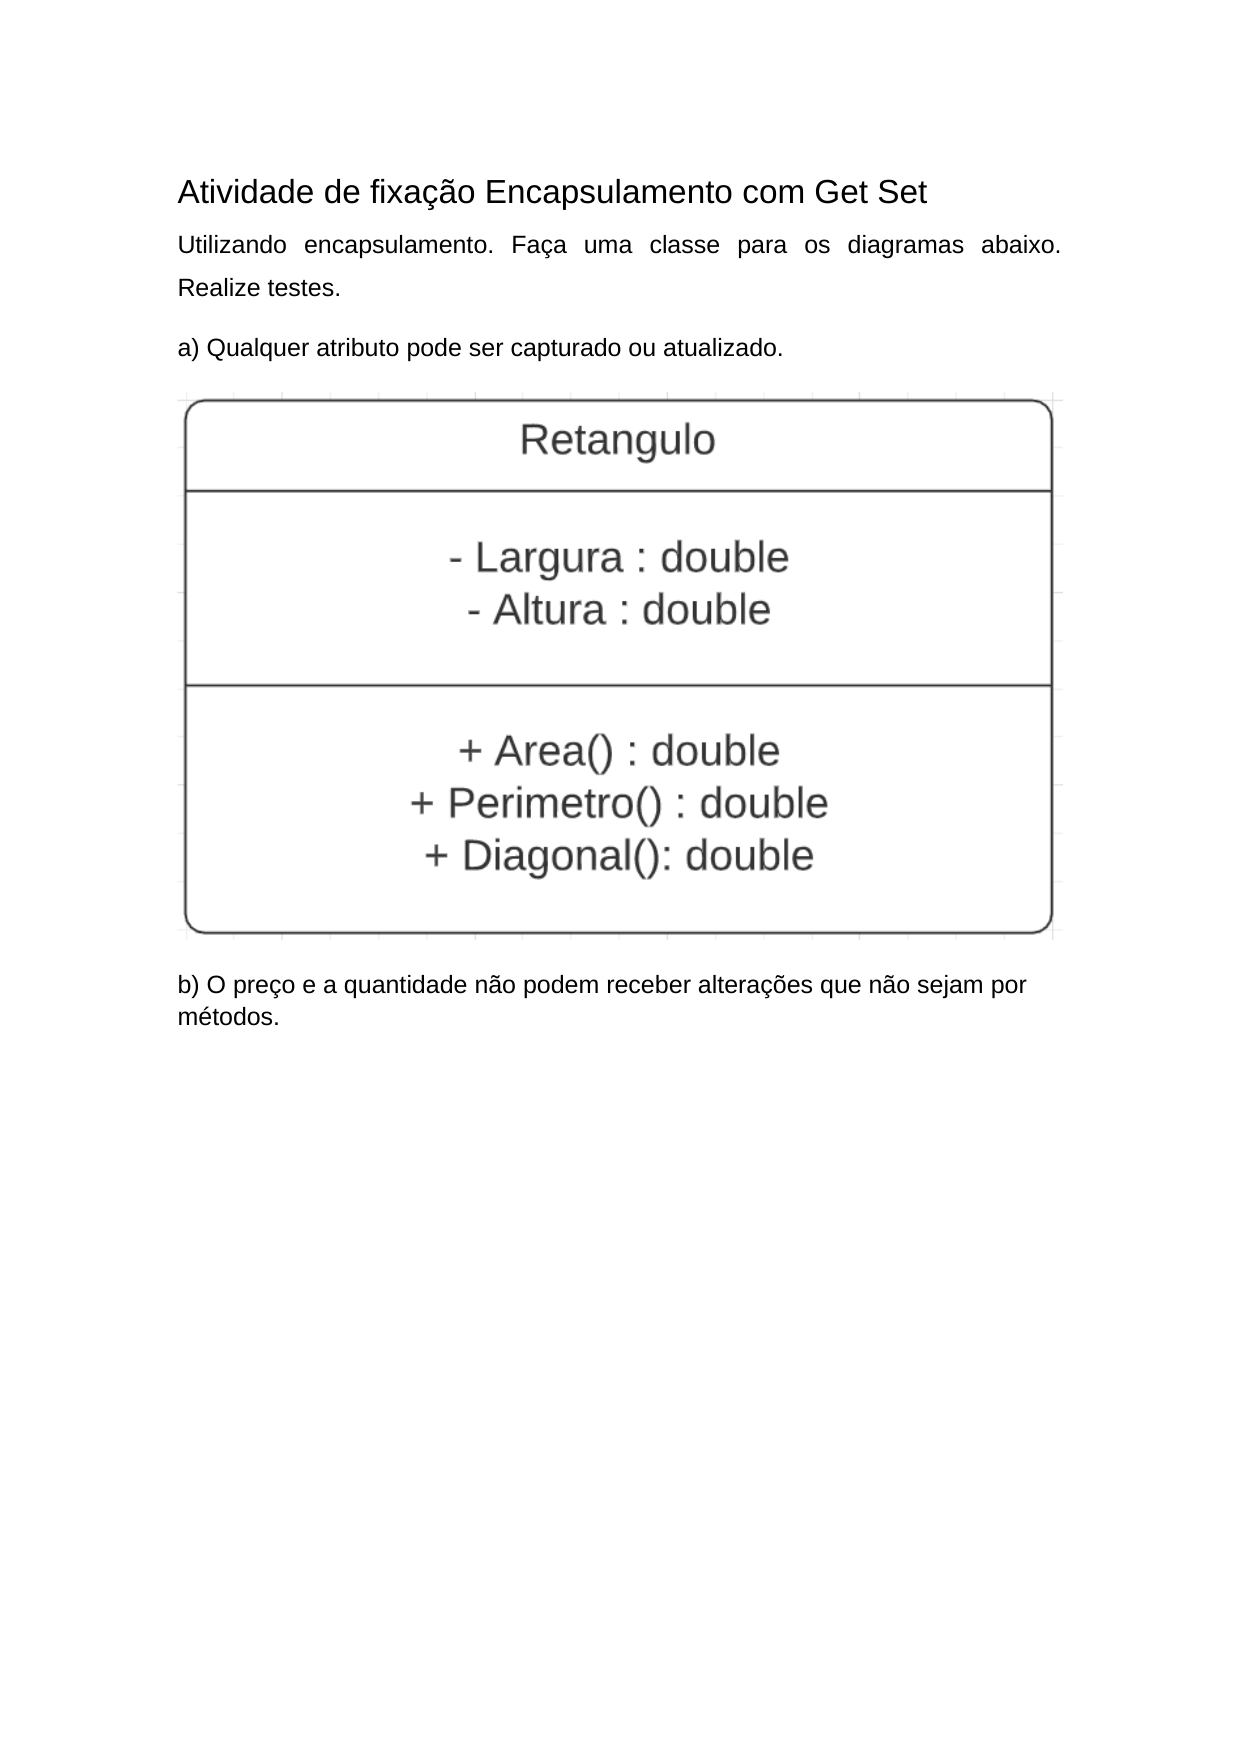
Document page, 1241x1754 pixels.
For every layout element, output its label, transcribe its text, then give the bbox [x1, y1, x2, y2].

text a) Qualquer atributo pode ser capturado ou atualizado. [177, 333, 1063, 362]
subtitle Atividade de fixação Encapsulamento com Get Set [177, 173, 1063, 211]
text b) O preço e a quantidade não podem receber alterações que não sejam por métodos. [177, 971, 1063, 1030]
text Utilizando encapsulamento. Faça uma classe para os diagramas abaixo. Realize testes. [177, 230, 1063, 302]
